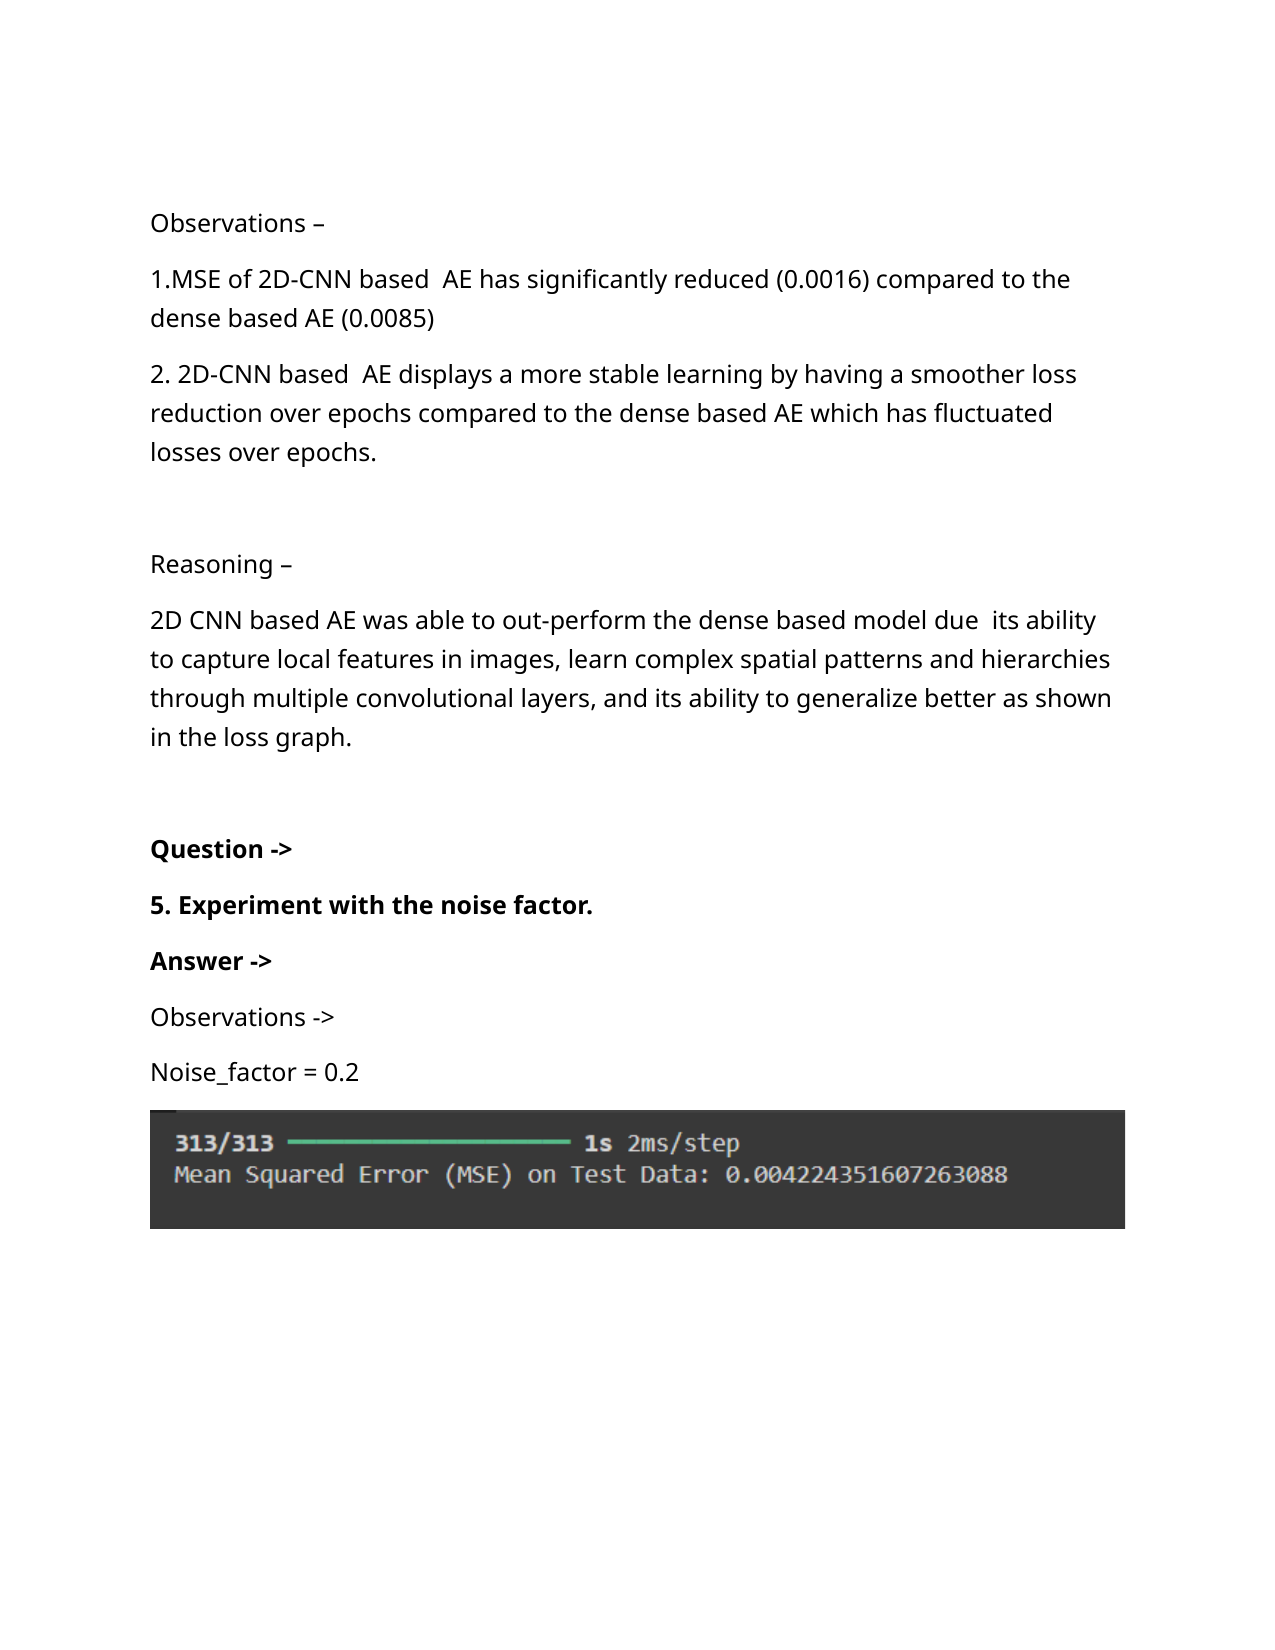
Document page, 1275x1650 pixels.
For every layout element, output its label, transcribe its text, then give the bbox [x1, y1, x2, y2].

picture [150, 1110, 1125, 1229]
text 2D CNN based AE was able to out-perform the dense based model due its ability to capture local features in images, learn complex spatial patterns and hierarchies through multiple convolutional layers, and its ability to generalize better as shown in the loss graph. [150, 602, 1125, 754]
text Question -> [150, 832, 1125, 866]
text Noise_factor = 0.2 [150, 1055, 1125, 1089]
text Reasoning – [150, 547, 1125, 581]
text 2. 2D-CNN based AE displays a more stable learning by having a smoother loss reduction over epochs compared to the dense based AE which has fluctuated losses over epochs. [150, 357, 1125, 469]
text Observations -> [150, 999, 1125, 1033]
text Answer -> [150, 943, 1125, 977]
text Observations – [150, 206, 1125, 240]
text 5. Experiment with the noise factor. [150, 887, 1125, 922]
text 1.MSE of 2D-CNN based AE has significantly reduced (0.0016) compared to the dense based AE (0.0085) [150, 262, 1125, 335]
